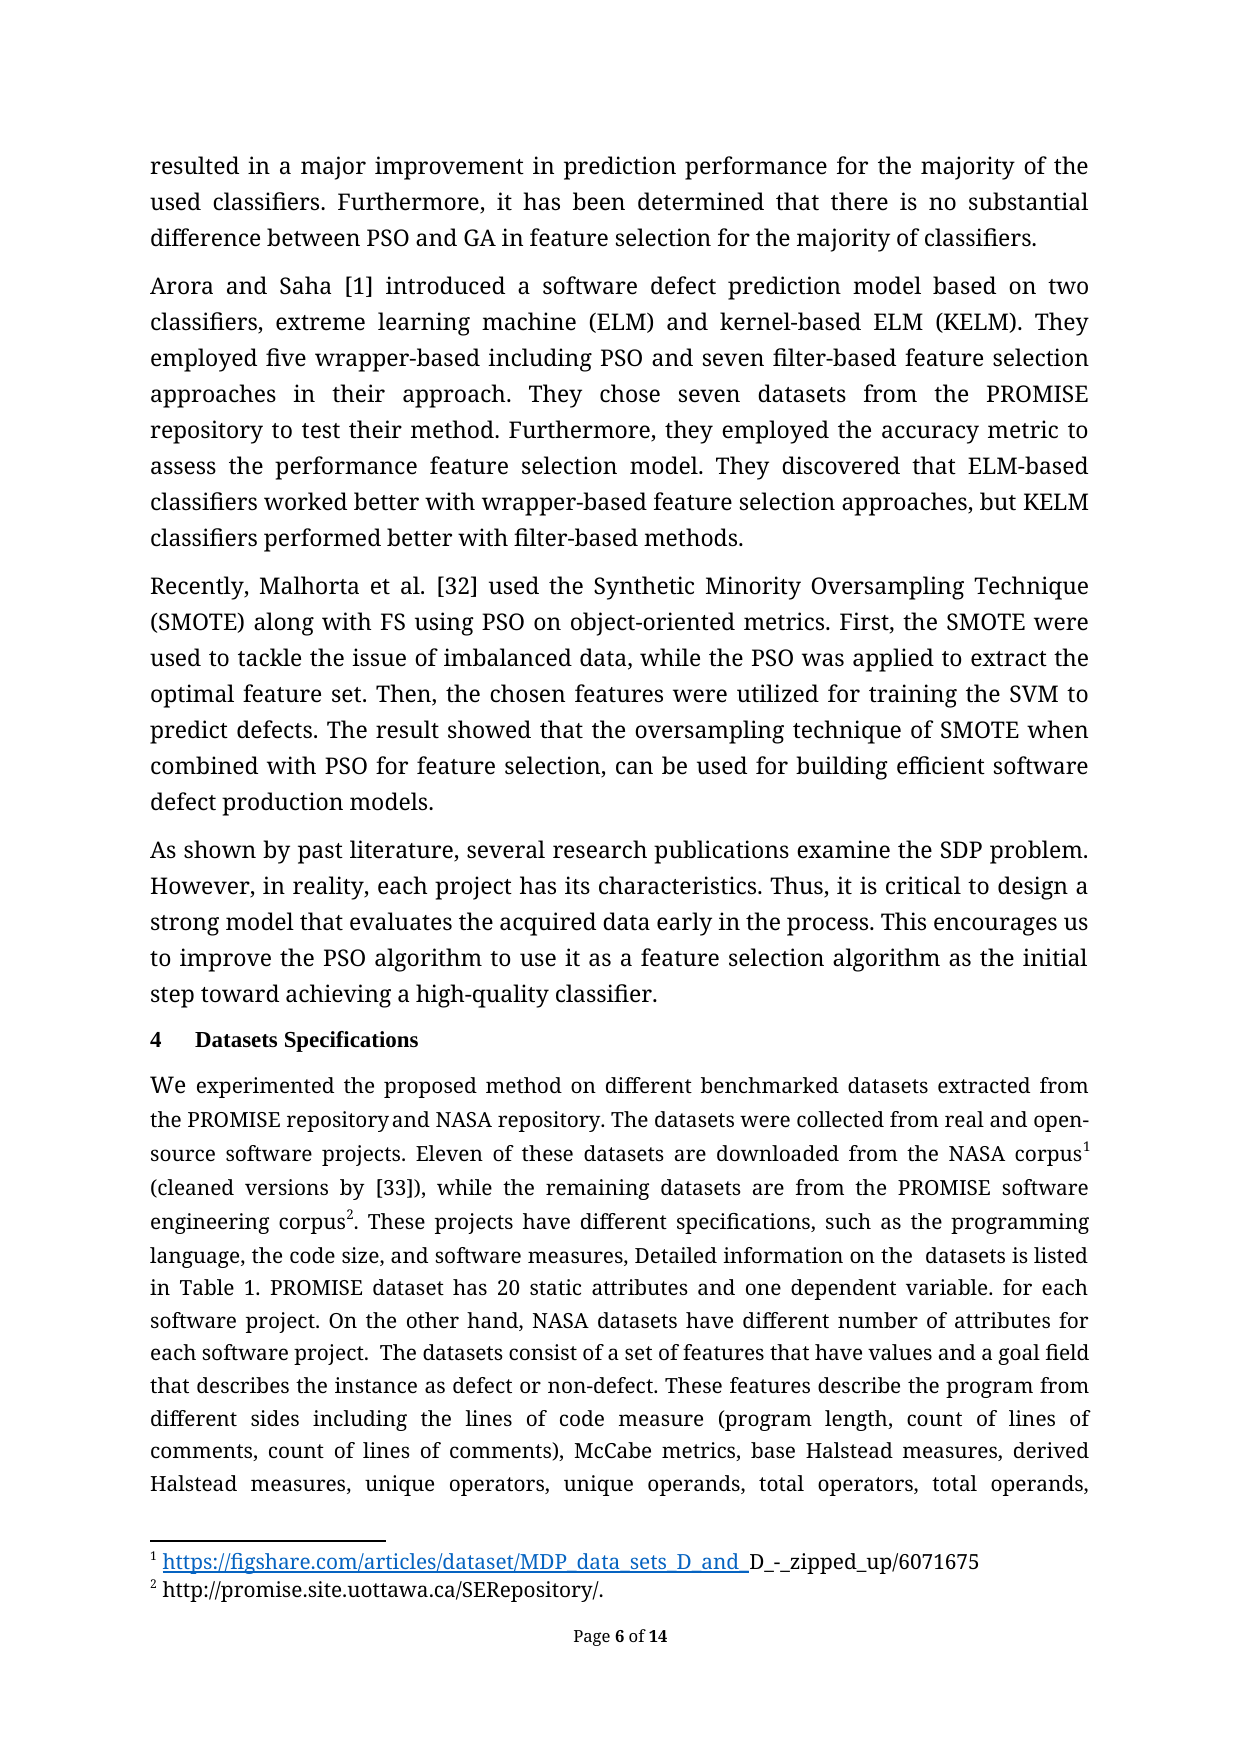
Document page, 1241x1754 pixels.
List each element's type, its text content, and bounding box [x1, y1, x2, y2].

subtitle Datasets Specifications [150, 1027, 1090, 1053]
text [150, 150, 1090, 253]
text Arora and Saha [1] introduced a software defect prediction model based on two classifiers, extreme learning machine (ELM) and kernel-based ELM (KELM). They employed five wrapper-based including PSO and seven filter-based feature selection approaches in their approach. They chose seven datasets from the PROMISE repository to test their method. Furthermore, they employed the accuracy metric to assess the performance feature selection model. They discovered that ELM-based classifiers worked better with wrapper-based feature selection approaches, but KELM classifiers performed better with filter-based methods. [150, 270, 1090, 553]
text Recently, Malhorta et al. [32] used the Synthetic Minority Oversampling Technique (SMOTE) along with FS using PSO on object-oriented metrics. First, the SMOTE were used to tackle the issue of imbalanced data, while the PSO was applied to extract the optimal feature set. Then, the chosen features were utilized for training the SVM to predict defects. The result showed that the oversampling technique of SMOTE when combined with PSO for feature selection, can be used for building efficient software defect production models. [150, 570, 1090, 817]
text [150, 1069, 1090, 1497]
text As shown by past literature, several research publications examine the SDP problem. However, in reality, each project has its characteristics. Thus, it is critical to design a strong model that evaluates the acquired data early in the process. This encourages us to improve the PSO algorithm to use it as a feature selection algorithm as the initial step toward achieving a high-quality classifier. [150, 834, 1090, 1009]
